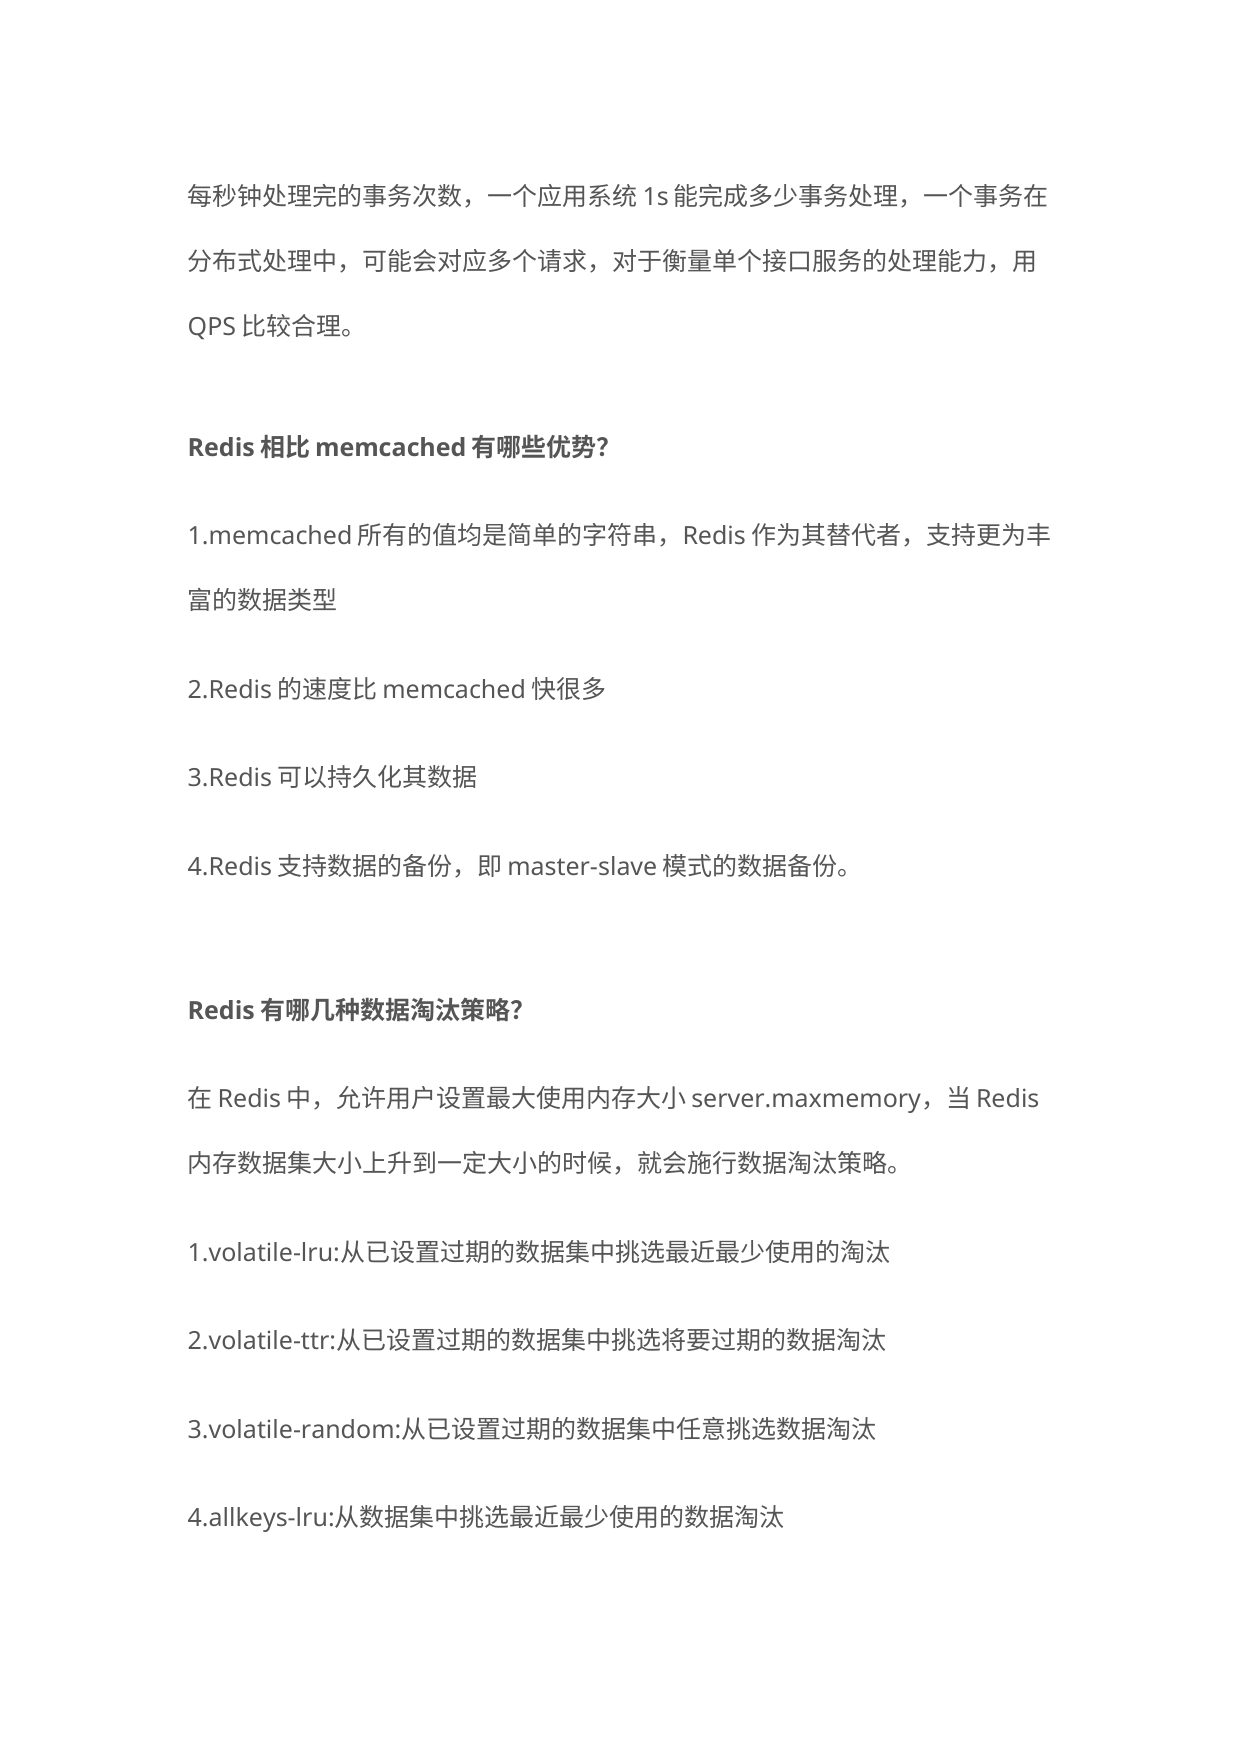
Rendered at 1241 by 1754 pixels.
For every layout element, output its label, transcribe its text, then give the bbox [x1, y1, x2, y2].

text 在Redis中，允许用户设置最大使用内存大小server.maxmemory，当Redis 内存数据集大小上升到一定大小的时候，就会施行数据淘汰策略。 [187, 1064, 1053, 1194]
text 3.Redis可以持久化其数据 [187, 743, 1053, 808]
text 2.volatile-ttr:从已设置过期的数据集中挑选将要过期的数据淘汰 [187, 1306, 1053, 1371]
text 1.volatile-lru:从已设置过期的数据集中挑选最近最少使用的淘汰 [187, 1218, 1053, 1283]
text Redis相比memcached有哪些优势？ [187, 413, 1053, 478]
text 2.Redis的速度比memcached快很多 [187, 655, 1053, 720]
text 1.memcached所有的值均是简单的字符串，Redis作为其替代者，支持更为丰富的数据类型 [187, 501, 1053, 631]
text 4.allkeys-lru:从数据集中挑选最近最少使用的数据淘汰 [187, 1483, 1053, 1548]
text 每秒钟处理完的事务次数，一个应用系统1s能完成多少事务处理，一个事务在分布式处理中，可能会对应多个请求，对于衡量单个接口服务的处理能力，用QPS比较合理。 [187, 162, 1053, 357]
text 3.volatile-random:从已设置过期的数据集中任意挑选数据淘汰 [187, 1395, 1053, 1460]
text Redis有哪几种数据淘汰策略？ [187, 976, 1053, 1041]
text 4.Redis支持数据的备份，即master-slave模式的数据备份。 [187, 832, 1053, 897]
